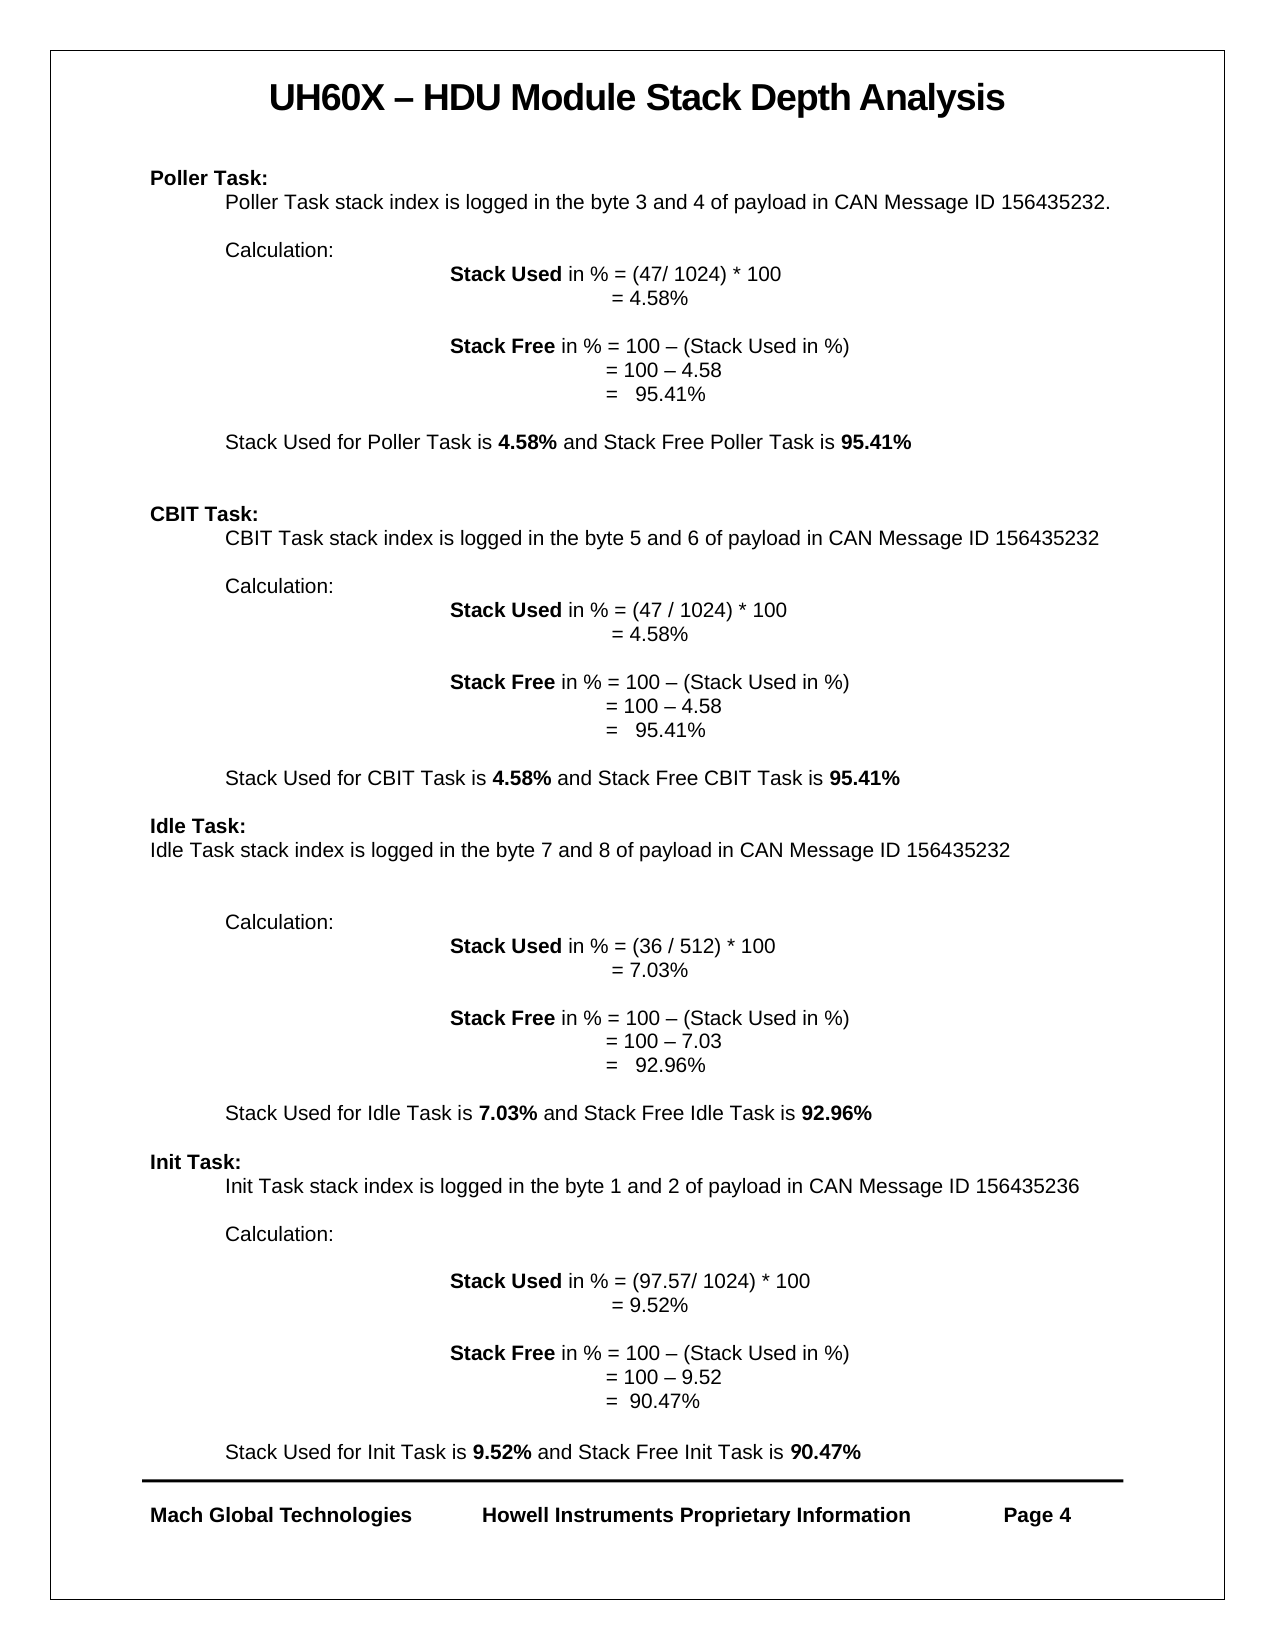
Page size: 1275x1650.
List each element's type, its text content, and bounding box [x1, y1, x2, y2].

text Calculation: [150, 574, 1125, 598]
list Stack Used for CBIT Task is 4.58% and Stack Free CBIT Task is 95.41% [150, 765, 1125, 789]
text Calculation: [150, 1221, 1125, 1245]
text Stack Used in % = (97.57/ 1024) * 100 [450, 1269, 1125, 1293]
text Stack Free in % = 100 – (Stack Used in %) [450, 1005, 1125, 1029]
list Stack Used for Poller Task is 4.58% and Stack Free Poller Task is 95.41% [150, 429, 1125, 453]
text Calculation: [150, 238, 1125, 262]
text = 95.41% [450, 382, 1125, 406]
list Stack Used for Init Task is 9.52% and Stack Free Init Task is 90.47% [150, 1437, 1125, 1465]
text = 90.47% [450, 1389, 1125, 1413]
text Idle Task: [150, 814, 1125, 838]
text = 9.52% [450, 1293, 1125, 1317]
text Init Task stack index is logged in the byte 1 and 2 of payload in CAN Message ID 156435236 [150, 1173, 1125, 1197]
text = 100 – 9.52 [450, 1365, 1125, 1389]
text = 7.03% [450, 957, 1125, 981]
text = 100 – 7.03 [450, 1029, 1125, 1053]
text CBIT Task stack index is logged in the byte 5 and 6 of payload in CAN Message ID 156435232 [150, 526, 1125, 550]
text CBIT Task: [150, 502, 1125, 526]
text Stack Used in % = (47 / 1024) * 100 [450, 598, 1125, 622]
text Stack Used in % = (47/ 1024) * 100 [450, 262, 1125, 286]
text = 100 – 4.58 [450, 693, 1125, 717]
text = 4.58% [450, 622, 1125, 646]
text Poller Task stack index is logged in the byte 3 and 4 of payload in CAN Message ID 156435232. [150, 190, 1125, 214]
text Stack Used in % = (36 / 512) * 100 [450, 933, 1125, 957]
text = 100 – 4.58 [450, 358, 1125, 382]
text Stack Free in % = 100 – (Stack Used in %) [450, 1341, 1125, 1365]
text Idle Task stack index is logged in the byte 7 and 8 of payload in CAN Message ID 156435232 [150, 838, 1125, 862]
list Stack Used for Idle Task is 7.03% and Stack Free Idle Task is 92.96% [150, 1101, 1125, 1125]
text Stack Free in % = 100 – (Stack Used in %) [450, 334, 1125, 358]
text = 92.96% [450, 1053, 1125, 1077]
text Calculation: [150, 909, 1125, 933]
text = 4.58% [450, 286, 1125, 310]
text Poller Task: [150, 166, 1125, 190]
text = 95.41% [450, 717, 1125, 741]
text Init Task: [150, 1149, 1125, 1173]
text Stack Free in % = 100 – (Stack Used in %) [450, 669, 1125, 693]
